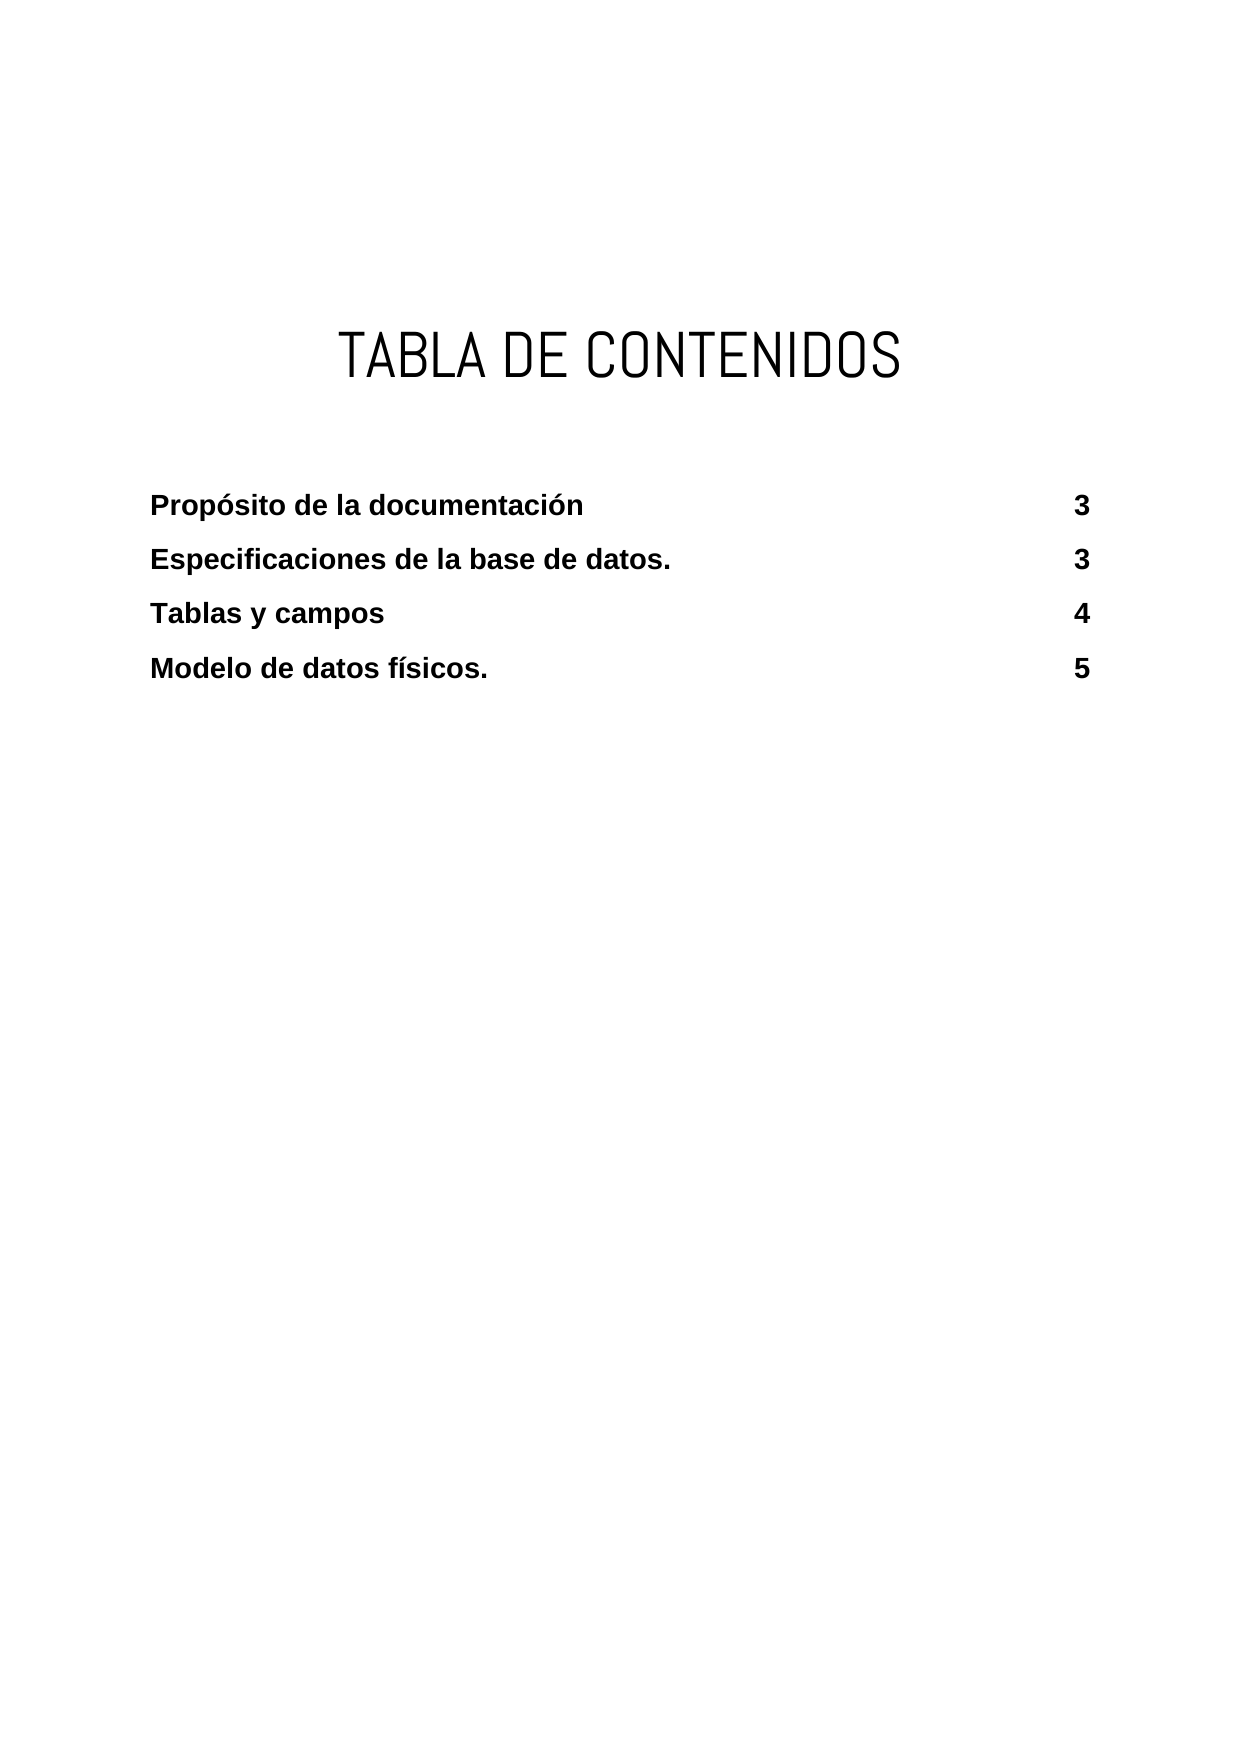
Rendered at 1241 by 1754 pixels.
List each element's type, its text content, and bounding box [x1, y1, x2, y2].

text TABLA DE CONTENIDOS [150, 314, 1090, 397]
